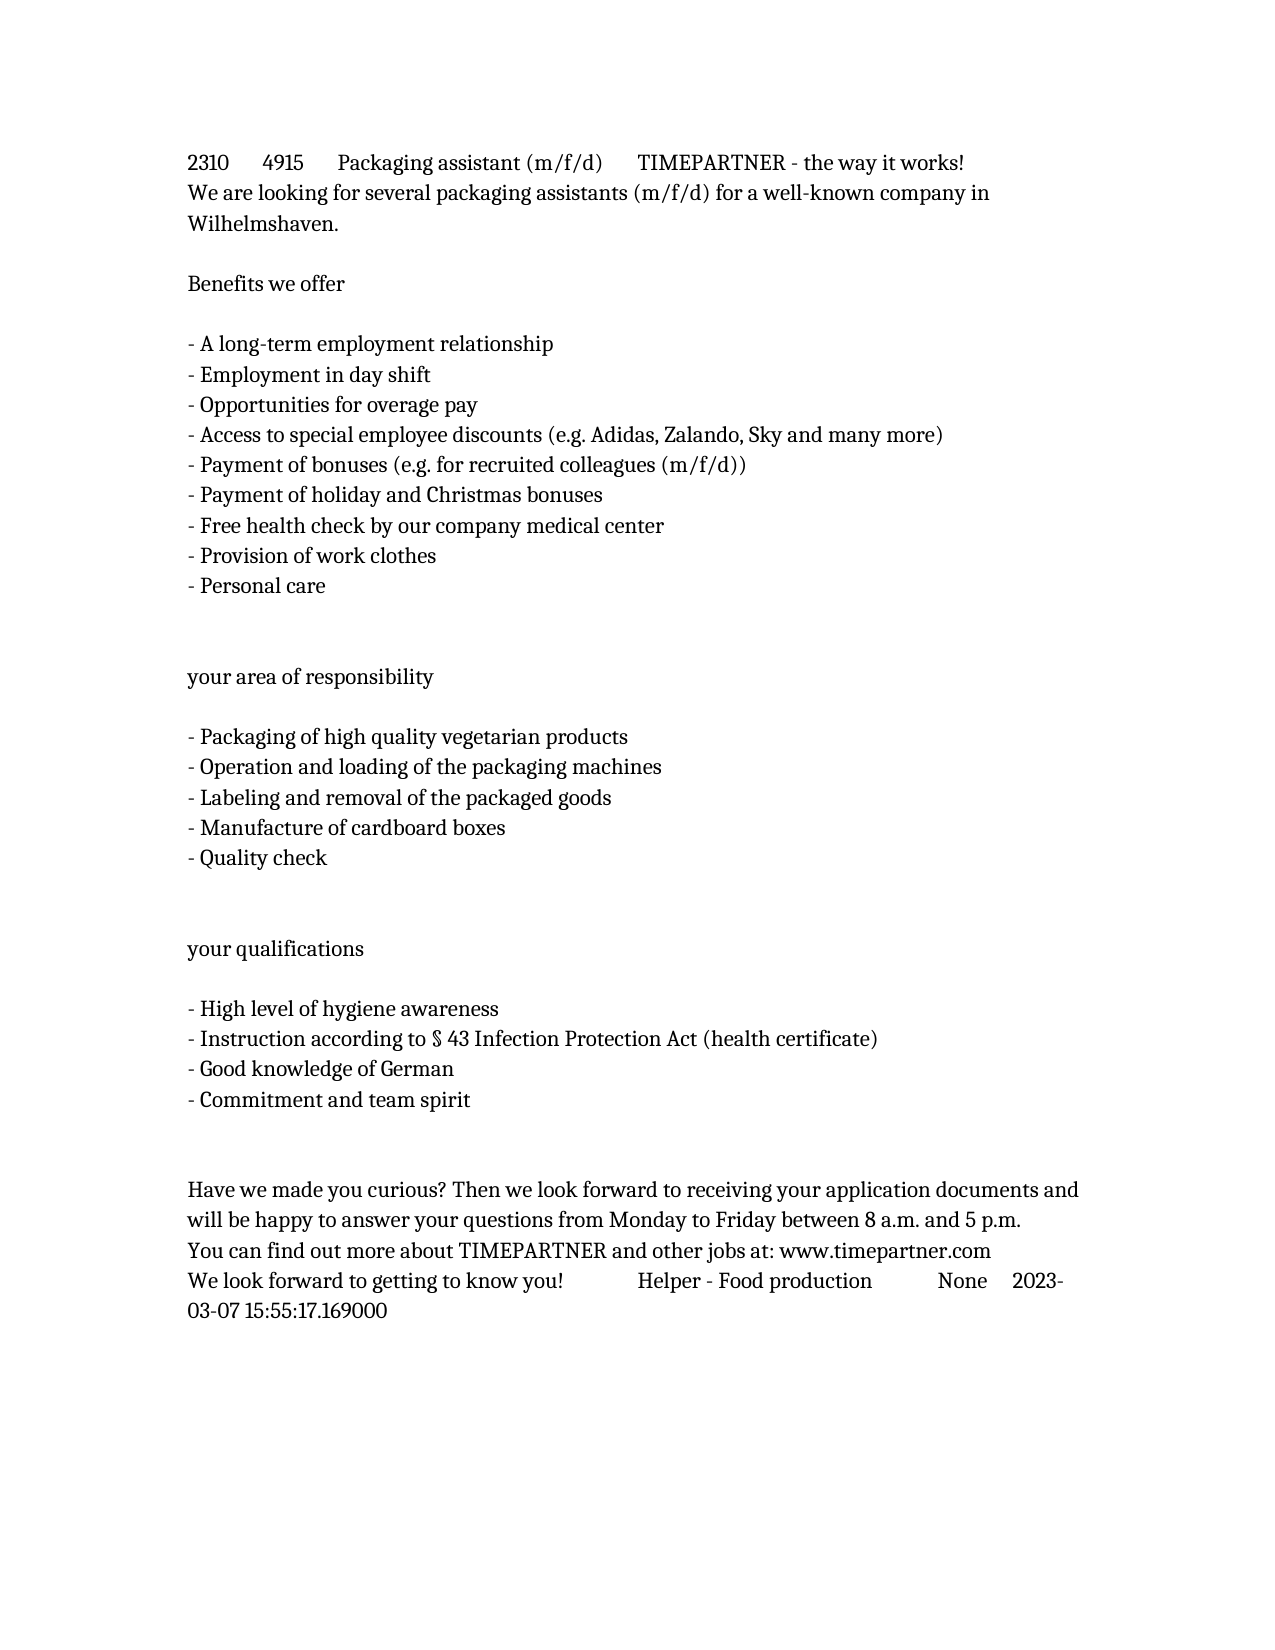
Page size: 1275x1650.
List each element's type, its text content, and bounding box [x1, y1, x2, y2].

text 2310 4915 Packaging assistant (m/f/d) TIMEPARTNER - the way it works! We are looking for several packaging assistants (m/f/d) for a well-known company in Wilhelmshaven. Benefits we offer - A long-term employment relationship - Employment in day shift - Opportunities for overage pay - Access to special employee discounts (e.g. Adidas, Zalando, Sky and many more) - Payment of bonuses (e.g. for recruited colleagues (m/f/d)) - Payment of holiday and Christmas bonuses - Free health check by our company medical center - Provision of work clothes - Personal care your area of ​​responsibility - Packaging of high quality vegetarian products - Operation and loading of the packaging machines - Labeling and removal of the packaged goods - Manufacture of cardboard boxes - Quality check your qualifications - High level of hygiene awareness - Instruction according to § 43 Infection Protection Act (health certificate) - Good knowledge of German - Commitment and team spirit Have we made you curious? Then we look forward to receiving your application documents and will be happy to answer your questions from Monday to Friday between 8 a.m. and 5 p.m. You can find out more about TIMEPARTNER and other jobs at: www.timepartner.com We look forward to getting to know you! Helper - Food production None 2023-03-07 15:55:17.169000 [187, 150, 1087, 1354]
